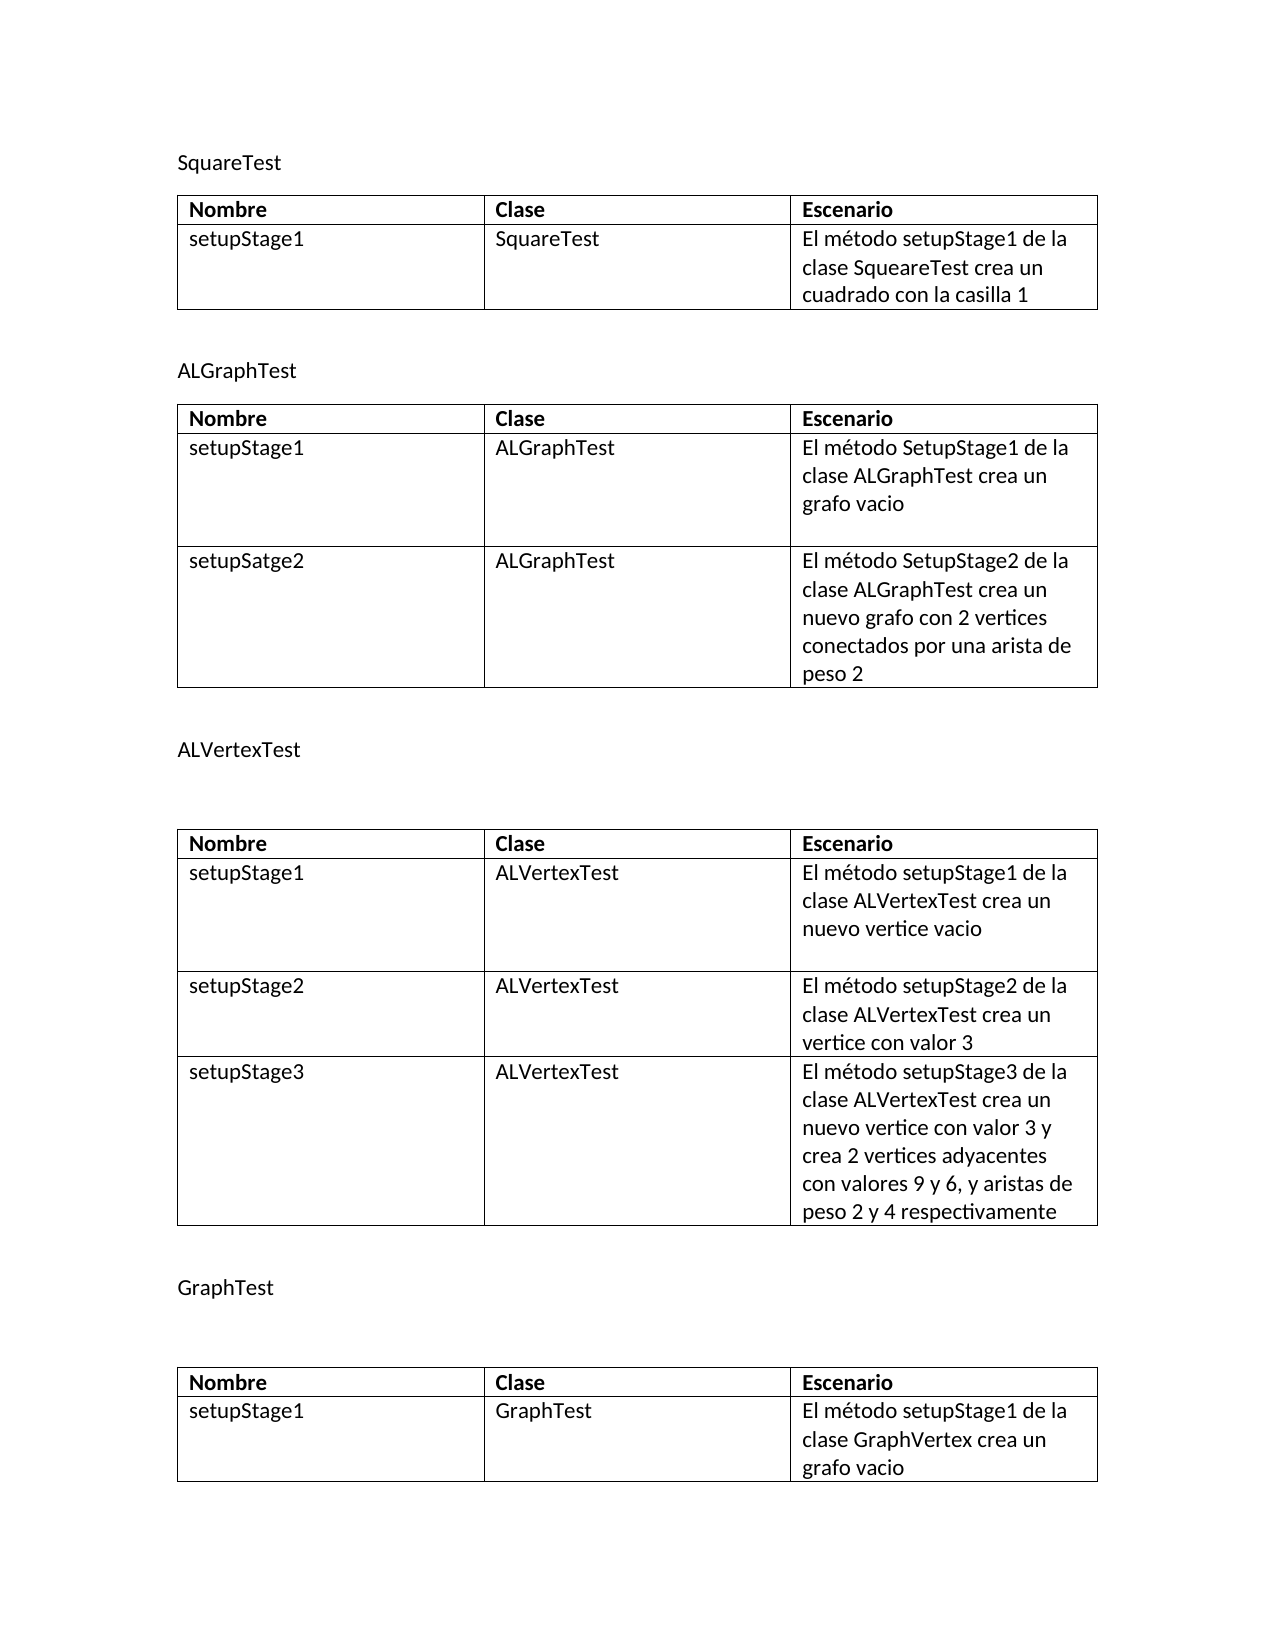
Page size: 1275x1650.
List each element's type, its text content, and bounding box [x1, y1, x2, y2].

table_cell ALGraphTest [485, 547, 790, 687]
text GraphTest [177, 1273, 1098, 1301]
table_header Nombre [178, 830, 484, 857]
table_cell El método setupStage1 de la clase ALVertexTest crea un nuevo vertice vacio [791, 859, 1097, 971]
table_cell ALGraphTest [485, 434, 790, 546]
text ALGraphTest [177, 357, 1098, 384]
table_cell El método SetupStage2 de la clase ALGraphTest crea un nuevo grafo con 2 vertices conectados por una arista de peso 2 [791, 547, 1097, 687]
table_cell setupSatge2 [178, 547, 484, 687]
table_cell setupStage2 [178, 972, 484, 1056]
text SquareTest [177, 148, 1098, 176]
table_cell El método setupStage3 de la clase ALVertexTest crea un nuevo vertice con valor 3 y crea 2 vertices adyacentes con valores 9 y 6, y aristas de peso 2 y 4 respectivamente [791, 1057, 1097, 1225]
table_header Escenario [791, 1368, 1097, 1396]
table_header Clase [485, 196, 790, 223]
table_header Nombre [178, 1368, 484, 1396]
table_cell El método SetupStage1 de la clase ALGraphTest crea un grafo vacio [791, 434, 1097, 546]
table_cell setupStage1 [178, 225, 484, 309]
table_cell setupStage3 [178, 1057, 484, 1225]
table_header Nombre [178, 405, 484, 432]
table_header Escenario [791, 830, 1097, 857]
table_cell El método setupStage2 de la clase ALVertexTest crea un vertice con valor 3 [791, 972, 1097, 1056]
table_cell setupStage1 [178, 1397, 484, 1481]
table_header Nombre [178, 196, 484, 223]
table_header Clase [485, 830, 790, 857]
table_header Clase [485, 1368, 790, 1396]
text ALVertexTest [177, 735, 1098, 763]
table_cell setupStage1 [178, 434, 484, 546]
table_cell ALVertexTest [485, 859, 790, 971]
table_cell setupStage1 [178, 859, 484, 971]
table_cell ALVertexTest [485, 1057, 790, 1225]
table_cell ALVertexTest [485, 972, 790, 1056]
table_cell SquareTest [485, 225, 790, 309]
table_cell El método setupStage1 de la clase SqueareTest crea un cuadrado con la casilla 1 [791, 225, 1097, 309]
table_cell GraphTest [485, 1397, 790, 1481]
table_header Escenario [791, 196, 1097, 223]
table_header Escenario [791, 405, 1097, 432]
table_header Clase [485, 405, 790, 432]
table_cell El método setupStage1 de la clase GraphVertex crea un grafo vacio [791, 1397, 1097, 1481]
